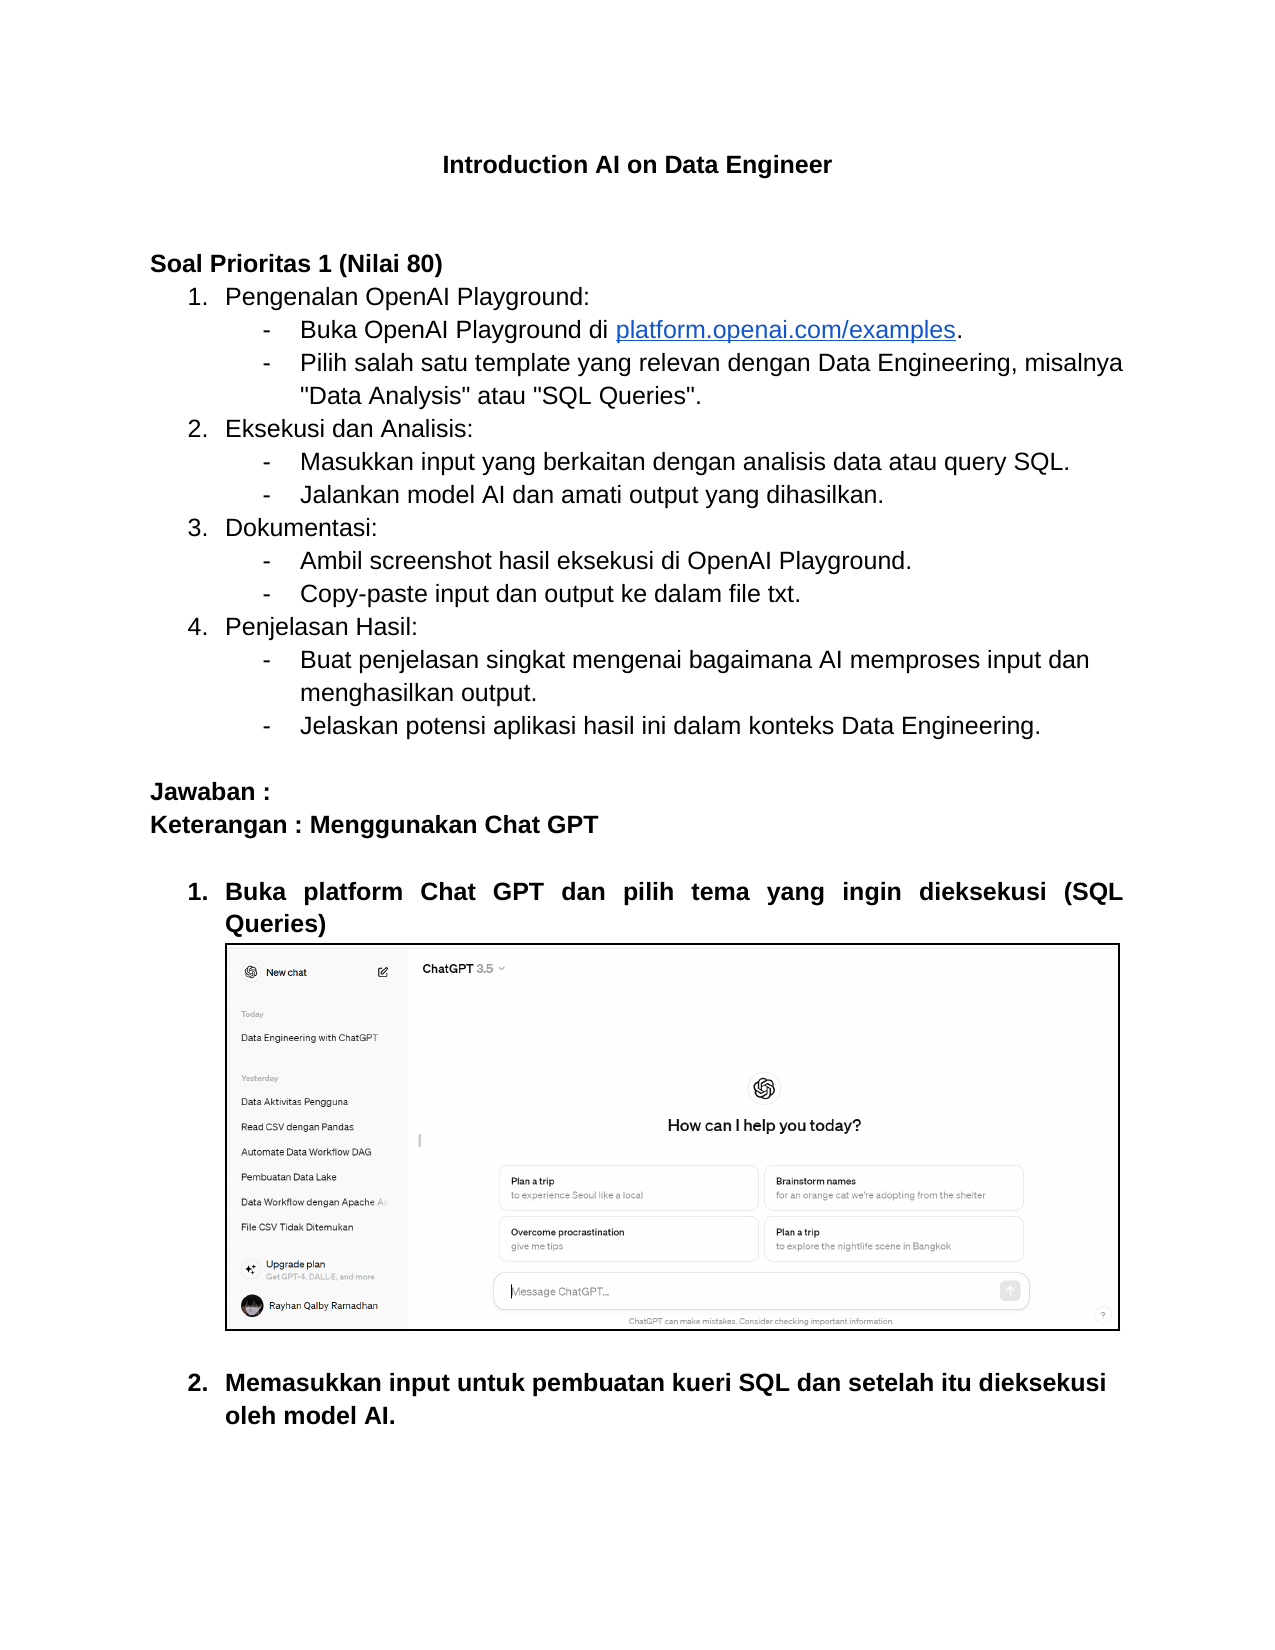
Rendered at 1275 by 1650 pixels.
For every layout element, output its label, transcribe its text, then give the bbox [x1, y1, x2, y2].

text Soal Prioritas 1 (Nilai 80) [150, 249, 1125, 278]
list Buka OpenAI Playground di platform.openai.com/examples. [262, 315, 1125, 344]
list Buat penjelasan singkat mengenai bagaimana AI memproses input dan menghasilkan output. [262, 645, 1125, 707]
list Pengenalan OpenAI Playground: [187, 282, 1125, 311]
list Jelaskan potensi aplikasi hasil ini dalam konteks Data Engineering. [262, 711, 1125, 740]
text Keterangan : Menggunakan Chat GPT [150, 810, 1125, 839]
list Jalankan model AI dan amati output yang dihasilkan. [262, 480, 1125, 509]
list Ambil screenshot hasil eksekusi di OpenAI Playground. [262, 546, 1125, 575]
list Masukkan input yang berkaitan dengan analisis data atau query SQL. [262, 447, 1125, 476]
list Penjelasan Hasil: [187, 612, 1125, 641]
text Introduction AI on Data Engineer [150, 150, 1125, 179]
list Eksekusi dan Analisis: [187, 414, 1125, 443]
picture [227, 945, 1118, 1329]
list Dokumentasi: [187, 513, 1125, 542]
list Pilih salah satu template yang relevan dengan Data Engineering, misalnya "Data Analysis" atau "SQL Queries". [262, 348, 1125, 410]
list Buka platform Chat GPT dan pilih tema yang ingin dieksekusi (SQL Queries) [187, 876, 1125, 938]
list Memasukkan input untuk pembuatan kueri SQL dan setelah itu dieksekusi oleh model AI. [187, 1368, 1125, 1430]
list Copy-paste input dan output ke dalam file txt. [262, 579, 1125, 608]
text Jawaban : [150, 777, 1125, 806]
